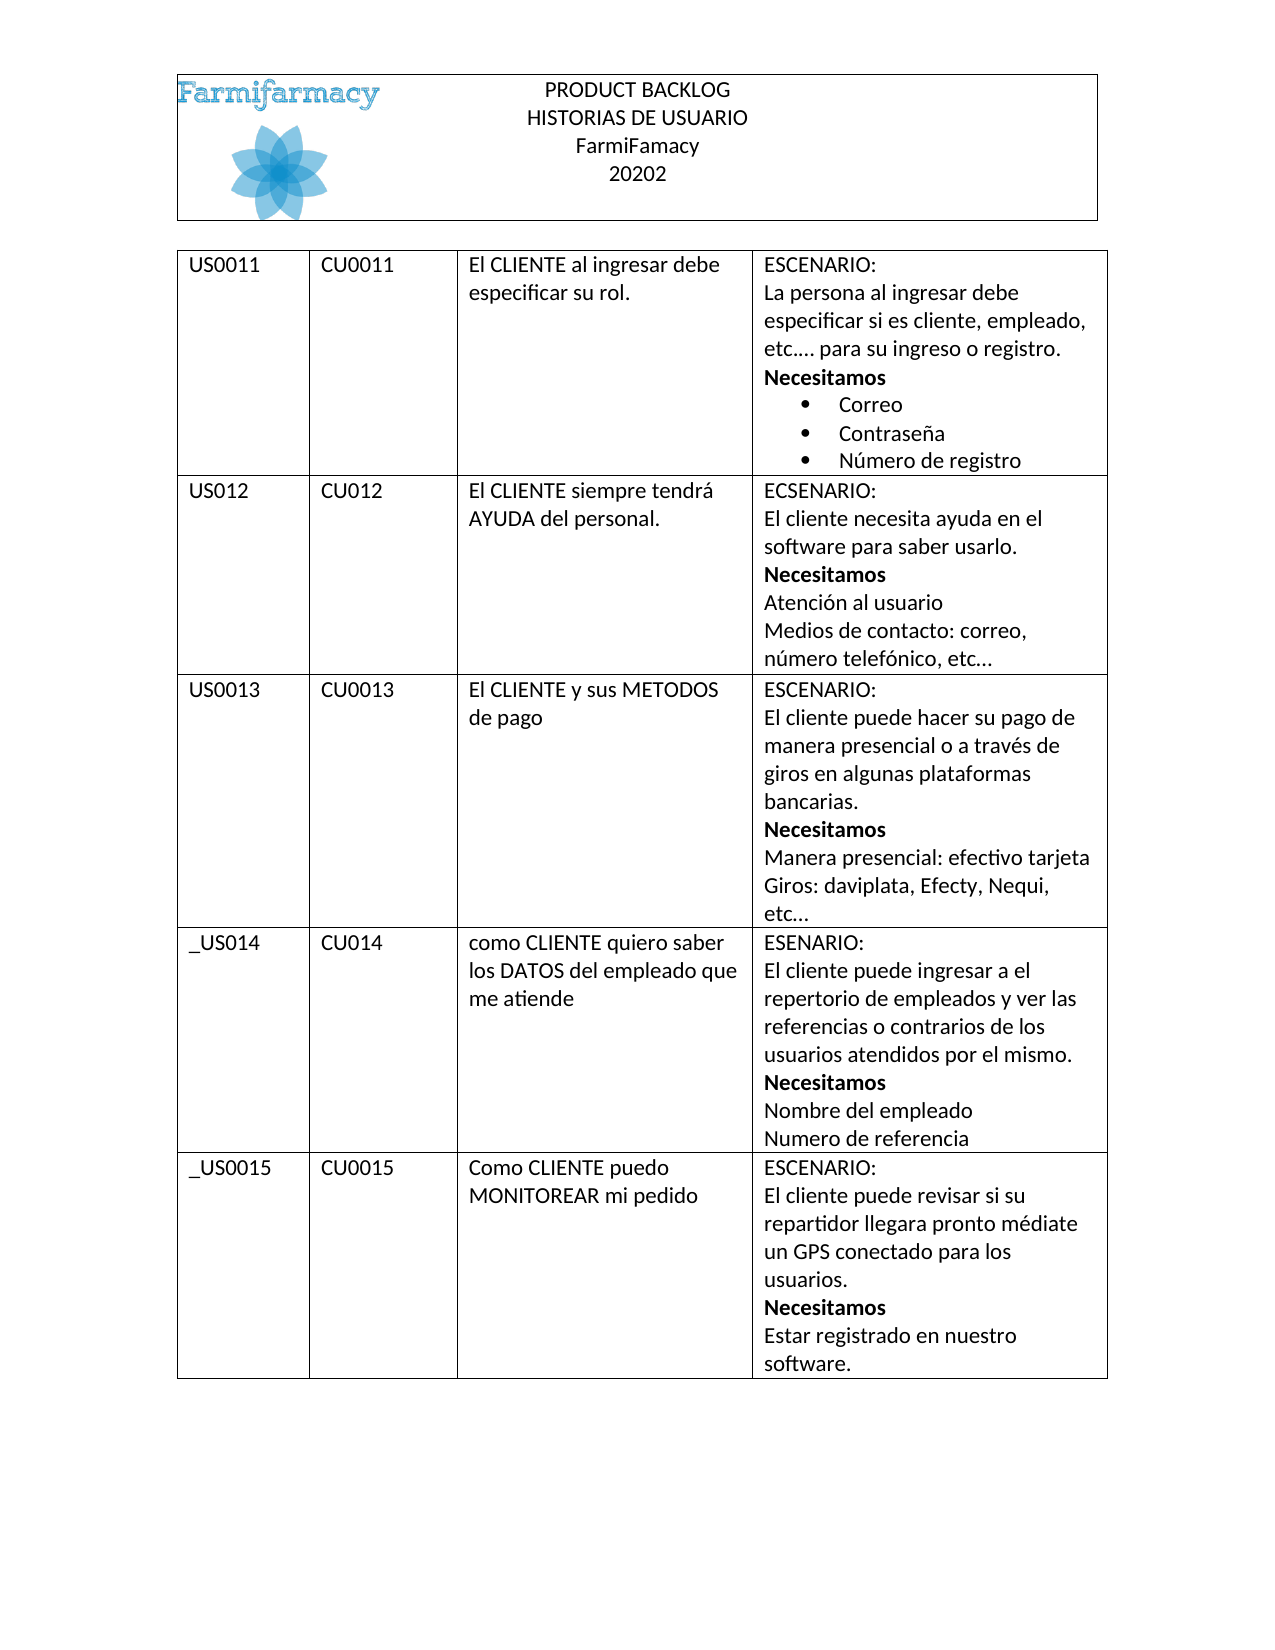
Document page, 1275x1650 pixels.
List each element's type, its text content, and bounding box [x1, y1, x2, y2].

table_cell _US0015 [178, 1153, 309, 1377]
table_cell Como CLIENTE puedo MONITOREAR mi pedido [458, 1153, 752, 1377]
table_header El CLIENTE al ingresar debe especificar su rol. [458, 251, 752, 475]
table_cell El CLIENTE y sus METODOS de pago [458, 675, 752, 927]
picture [178, 78, 380, 220]
table_header CU0011 [310, 251, 457, 475]
table_cell ESCENARIO: El cliente puede hacer su pago de manera presencial o a través de giros en algunas plataformas bancarias. Necesitamos Manera presencial: efectivo tarjeta Giros: daviplata, Efecty, Nequi, etc… [753, 675, 1107, 927]
table_cell ESENARIO: El cliente puede ingresar a el repertorio de empleados y ver las referencias o contrarios de los usuarios atendidos por el mismo. Necesitamos Nombre del empleado Numero de referencia [753, 928, 1107, 1152]
table_header ESCENARIO: La persona al ingresar debe especificar si es cliente, empleado, etc.… para su ingreso o registro. Necesitamos Correo Contraseña Número de registro [753, 251, 1107, 475]
table_cell El CLIENTE siempre tendrá AYUDA del personal. [458, 476, 752, 674]
table_cell CU014 [310, 928, 457, 1152]
table_cell como CLIENTE quiero saber los DATOS del empleado que me atiende [458, 928, 752, 1152]
table_cell CU0013 [310, 675, 457, 927]
table_cell ESCENARIO: El cliente puede revisar si su repartidor llegara pronto médiate un GPS conectado para los usuarios. Necesitamos Estar registrado en nuestro software. [753, 1153, 1107, 1377]
table_cell US012 [178, 476, 309, 674]
table_cell _US014 [178, 928, 309, 1152]
table_cell ECSENARIO: El cliente necesita ayuda en el software para saber usarlo. Necesitamos Atención al usuario Medios de contacto: correo, número telefónico, etc… [753, 476, 1107, 674]
table_header US0011 [178, 251, 309, 475]
table_cell CU012 [310, 476, 457, 674]
table_cell US0013 [178, 675, 309, 927]
table_cell CU0015 [310, 1153, 457, 1377]
